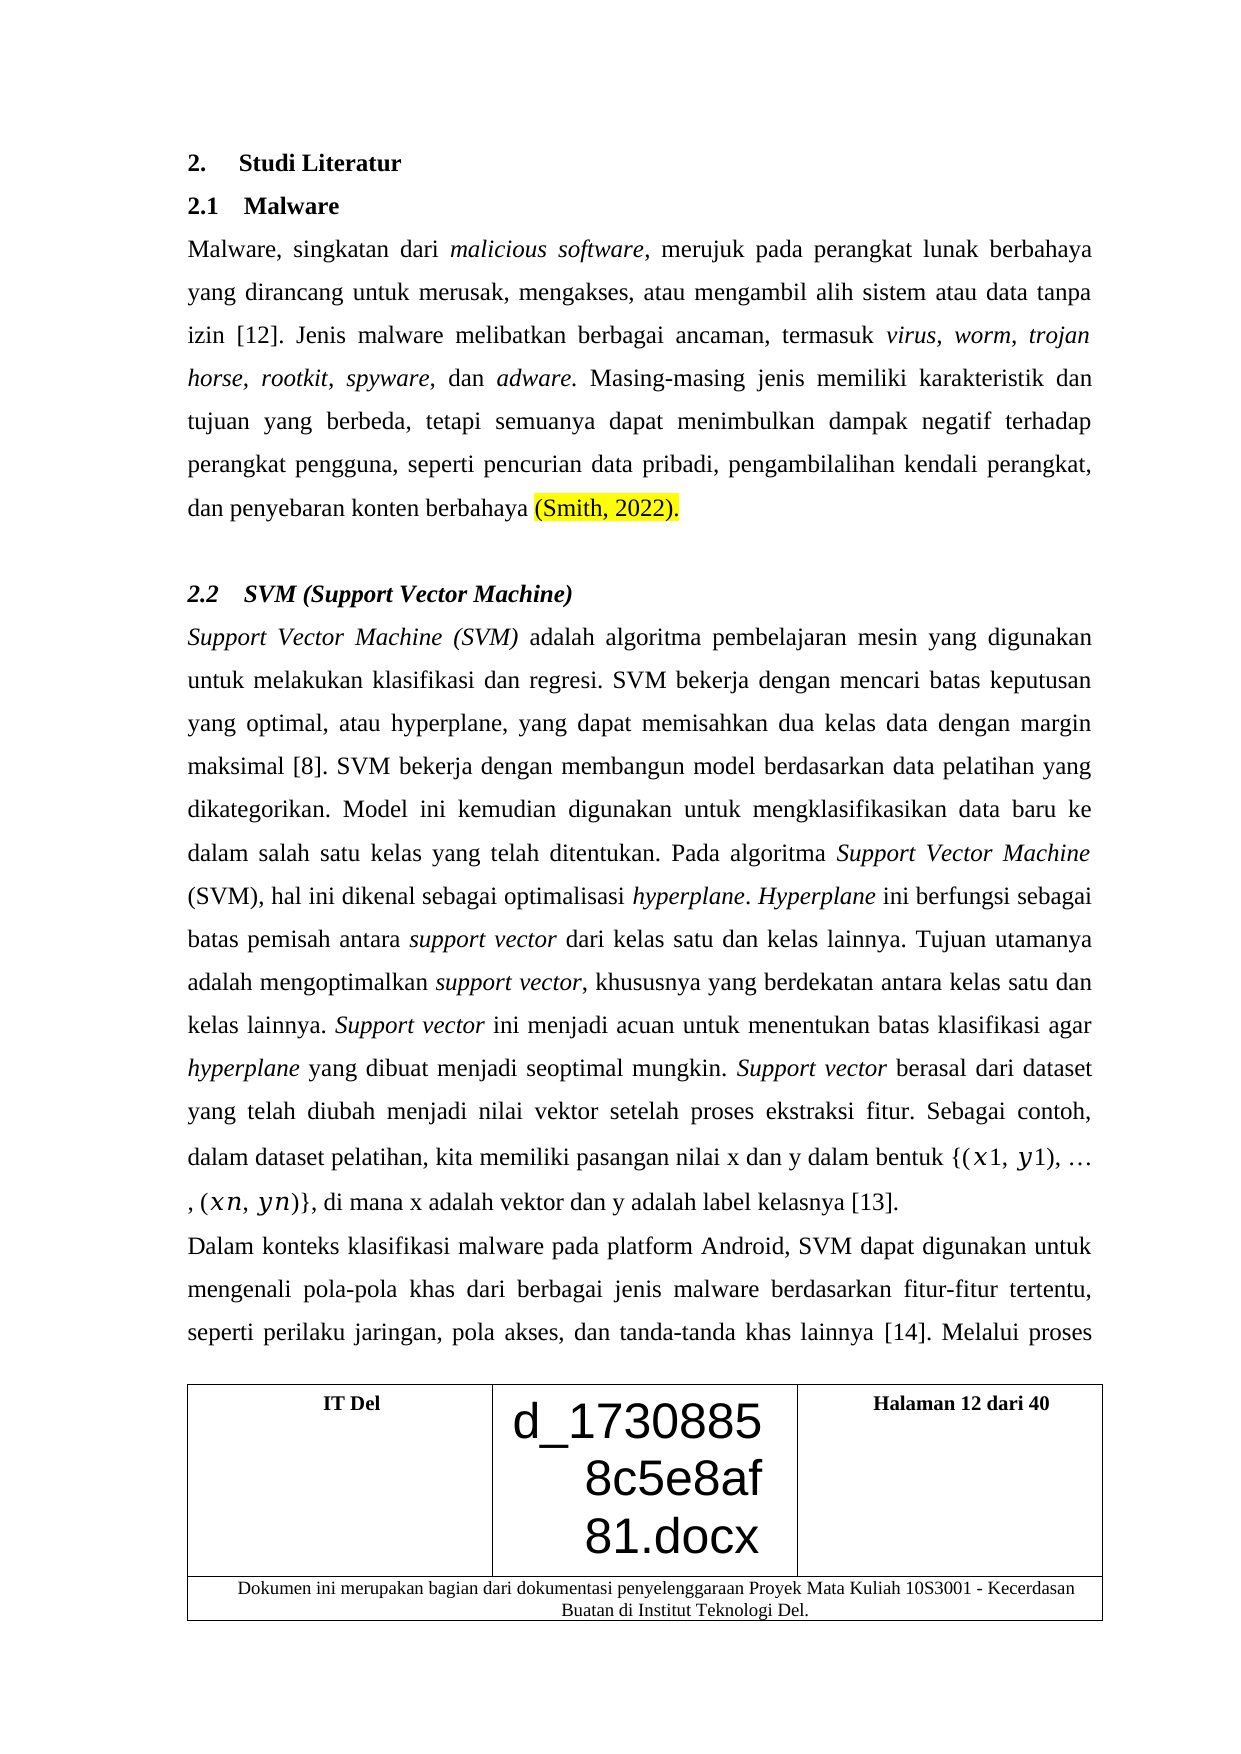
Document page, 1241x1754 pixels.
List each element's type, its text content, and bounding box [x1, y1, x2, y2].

list SVM (Support Vector Machine) [187, 579, 1092, 608]
text Support Vector Machine (SVM) adalah algoritma pembelajaran mesin yang digunakan untuk melakukan klasifikasi dan regresi. SVM bekerja dengan mencari batas keputusan yang optimal, atau hyperplane, yang dapat memisahkan dua kelas data dengan margin maksimal [8]. SVM bekerja dengan membangun model berdasarkan data pelatihan yang dikategorikan. Model ini kemudian digunakan untuk mengklasifikasikan data baru ke dalam salah satu kelas yang telah ditentukan. Pada algoritma Support Vector Machine (SVM), hal ini dikenal sebagai optimalisasi hyperplane. Hyperplane ini berfungsi sebagai batas pemisah antara support vector dari kelas satu dan kelas lainnya. Tujuan utamanya adalah mengoptimalkan support vector, khususnya yang berdekatan antara kelas satu dan kelas lainnya. Support vector ini menjadi acuan untuk menentukan batas klasifikasi agar hyperplane yang dibuat menjadi seoptimal mungkin. Support vector berasal dari dataset yang telah diubah menjadi nilai vektor setelah proses ekstraksi fitur. Sebagai contoh, dalam dataset pelatihan, kita memiliki pasangan nilai x dan y dalam bentuk {(𝑥1, 𝑦1), … , (𝑥𝑛, 𝑦𝑛)}, di mana x adalah vektor dan y adalah label kelasnya [13]. [187, 622, 1092, 1216]
list Malware [187, 191, 1092, 219]
list Studi Literatur [187, 148, 1092, 176]
text Malware, singkatan dari malicious software, merujuk pada perangkat lunak berbahaya yang dirancang untuk merusak, mengakses, atau mengambil alih sistem atau data tanpa izin [12]. Jenis malware melibatkan berbagai ancaman, termasuk virus, worm, trojan horse, rootkit, spyware, dan adware. Masing-masing jenis memiliki karakteristik dan tujuan yang berbeda, tetapi semuanya dapat menimbulkan dampak negatif terhadap perangkat pengguna, seperti pencurian data pribadi, pengambilalihan kendali perangkat, dan penyebaran konten berbahaya (Smith, 2022). [187, 234, 1092, 521]
